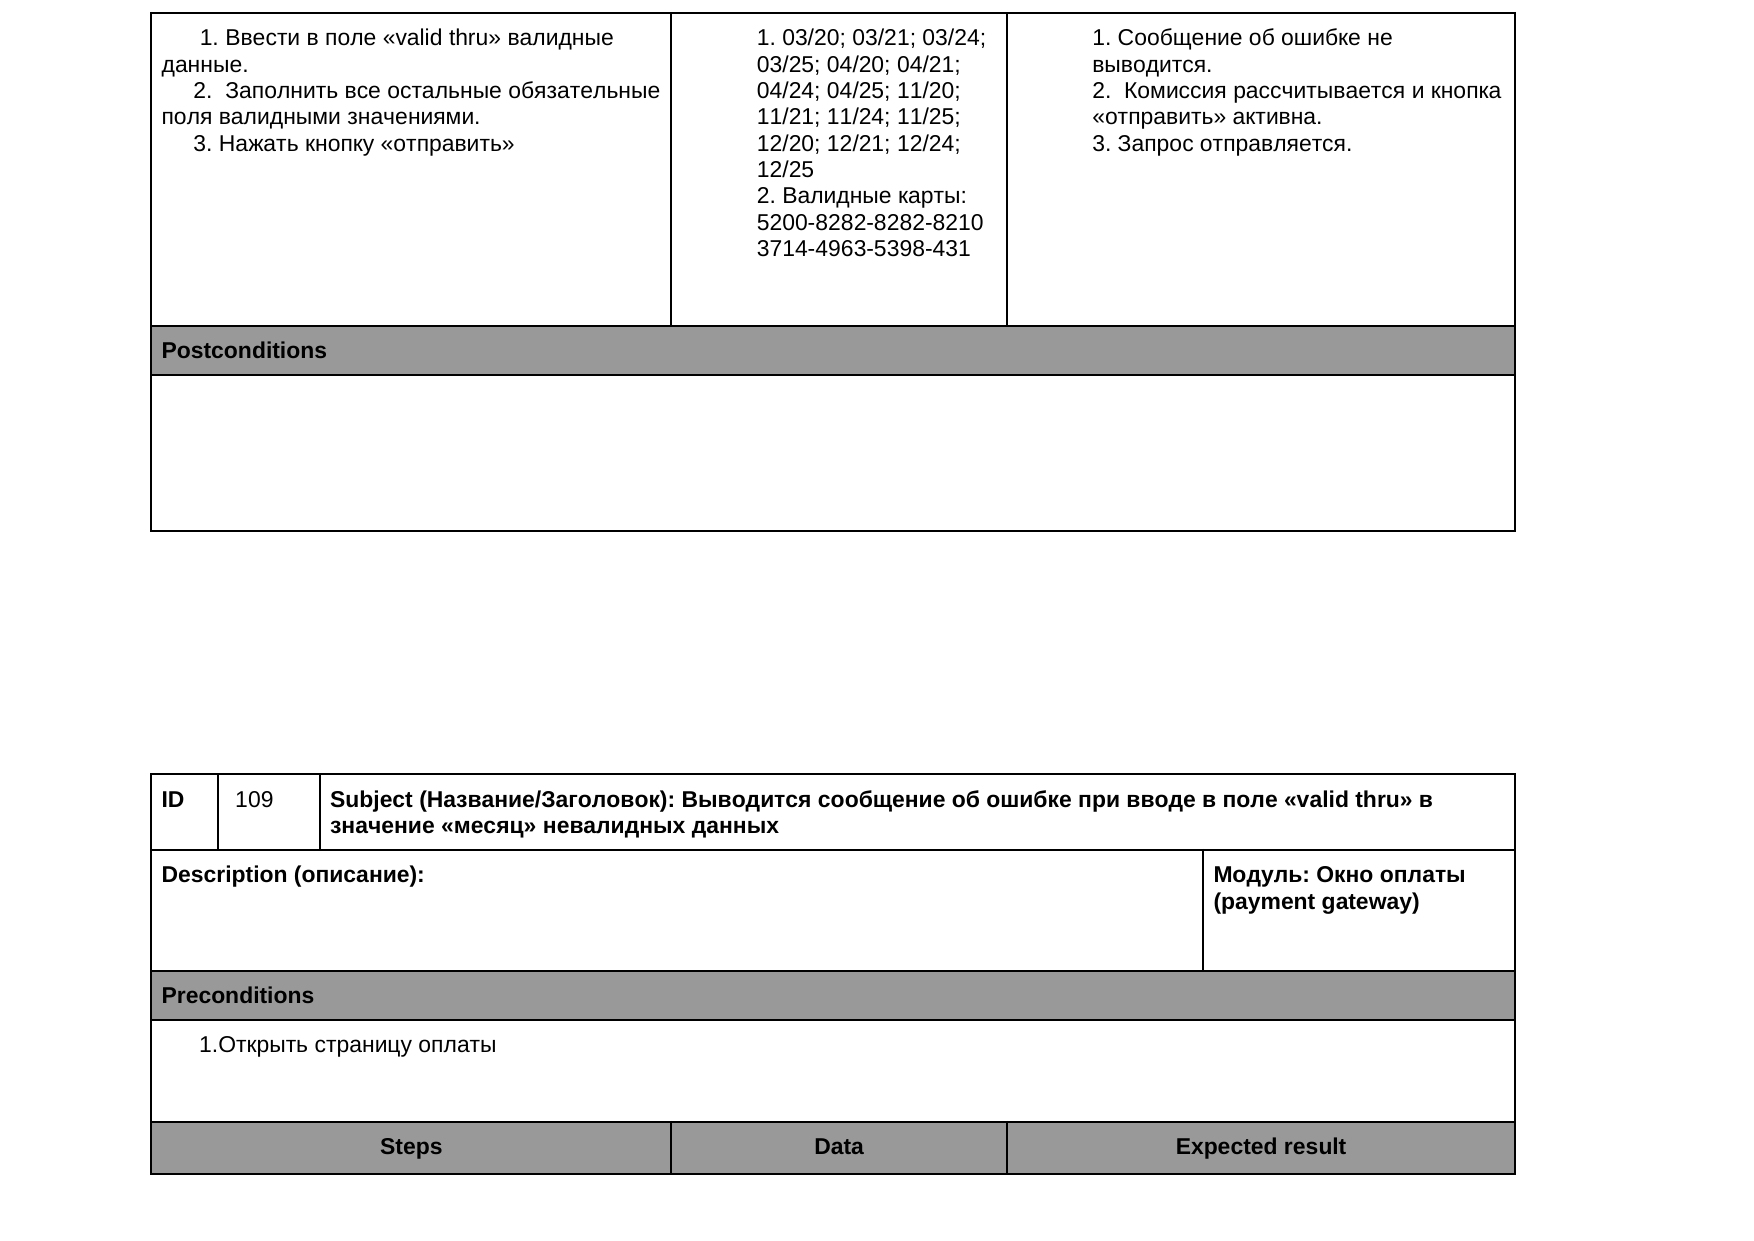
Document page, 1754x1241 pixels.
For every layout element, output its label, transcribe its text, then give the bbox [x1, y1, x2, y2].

table_cell Модуль: Окно оплаты (payment gateway) [1204, 851, 1514, 969]
table_header ID [152, 775, 217, 849]
table_cell Expected result [1008, 1123, 1514, 1173]
table_cell Description (описание): [152, 851, 1202, 969]
table_cell Preconditions [152, 972, 1514, 1019]
table_cell 1. Сообщение об ошибке не выводится. 2. Комиссия рассчитывается и кнопка «отправить» активна. 3. Запрос отправляется. [1008, 14, 1514, 324]
table_cell Data [672, 1123, 1006, 1173]
table_cell Steps [152, 1123, 670, 1173]
table_header Subject (Название/Заголовок): Выводится сообщение об ошибке при вводе в поле «valid thru» в значение «месяц» невалидных данных [321, 775, 1514, 849]
table_cell 1.Открыть страницу оплаты [152, 1021, 1514, 1121]
table_header 109 [219, 775, 319, 849]
table_cell Postconditions [152, 327, 1514, 374]
table_cell 1. Ввести в поле «valid thru» валидные данные. 2. Заполнить все остальные обязательные поля валидными значениями. 3. Нажать кнопку «отправить» [152, 14, 670, 324]
table_cell [152, 376, 1514, 529]
table_cell 1. 03/20; 03/21; 03/24; 03/25; 04/20; 04/21; 04/24; 04/25; 11/20; 11/21; 11/24; 11/25; 12/20; 12/21; 12/24; 12/25 2. Валидные карты: 5200-8282-8282-8210 3714-4963-5398-431 [672, 14, 1006, 324]
